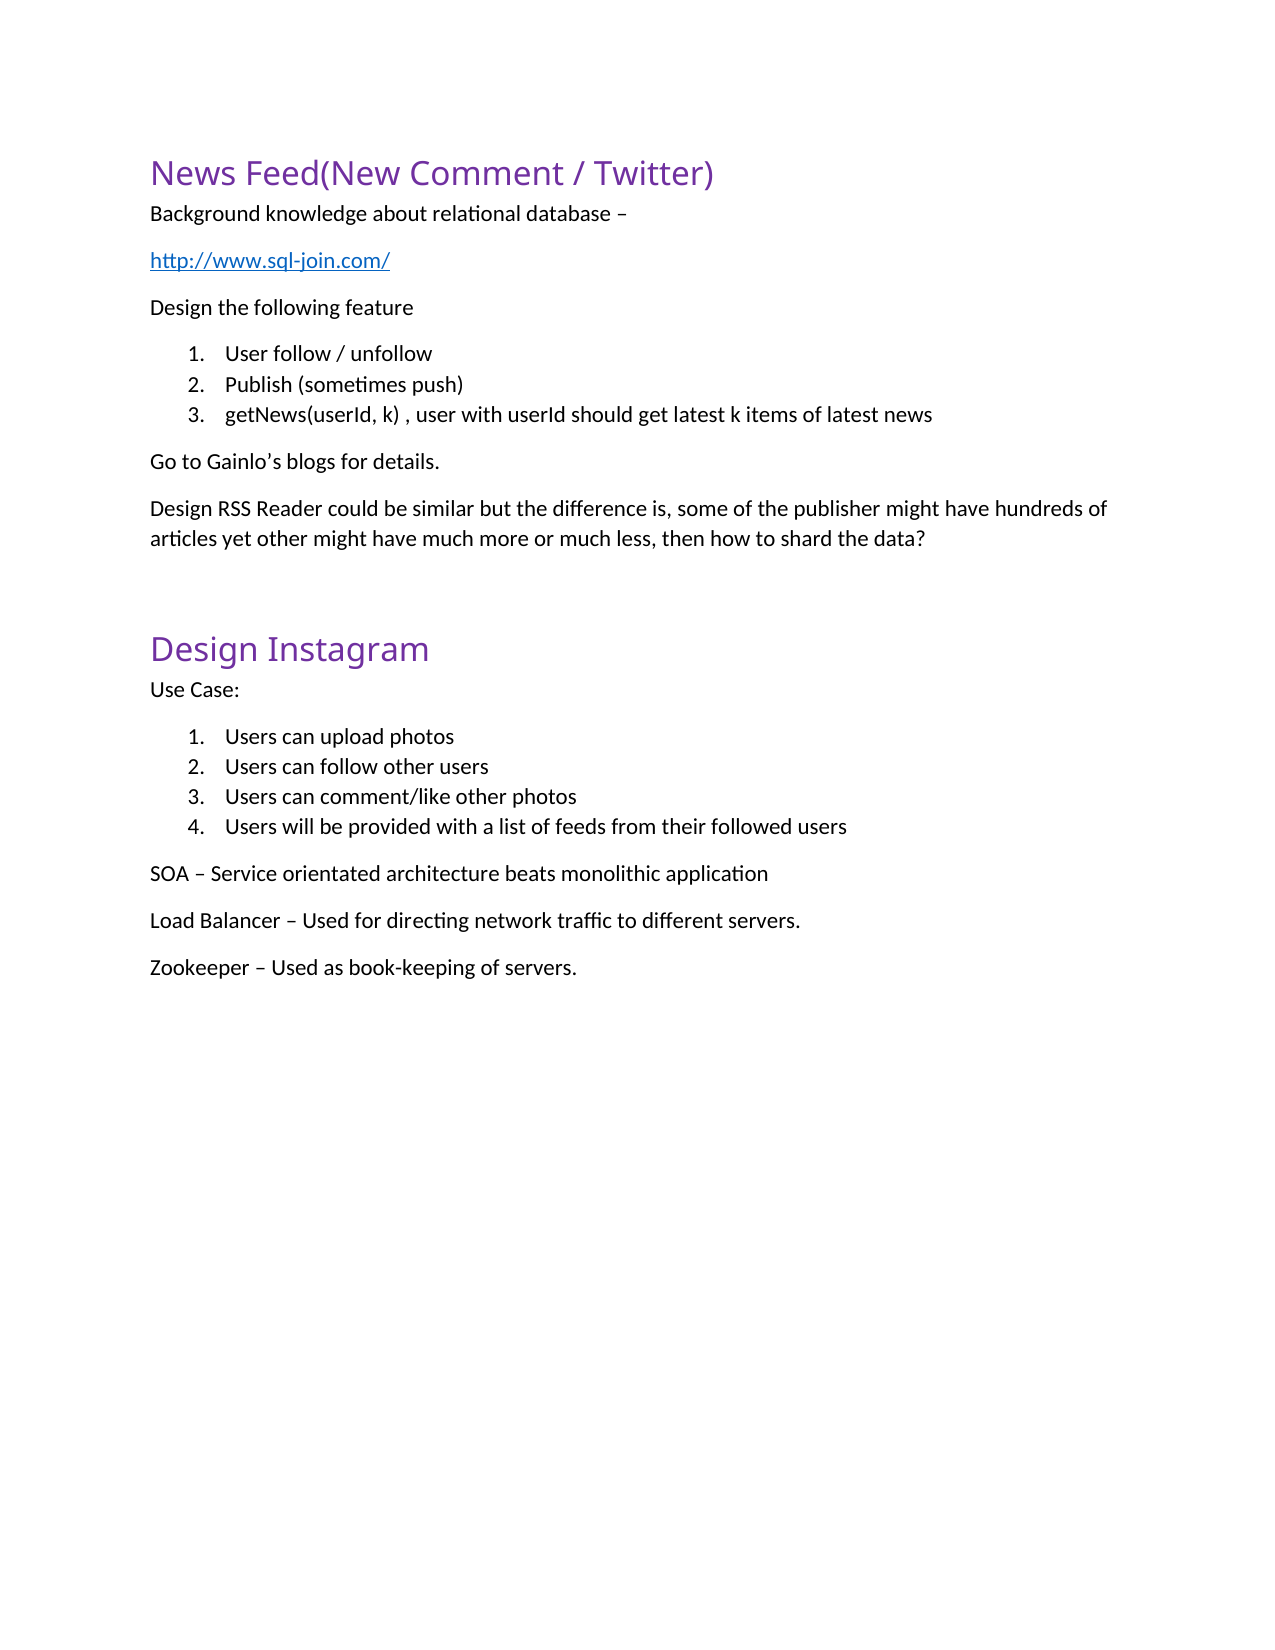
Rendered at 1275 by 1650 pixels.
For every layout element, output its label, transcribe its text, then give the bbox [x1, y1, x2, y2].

list Publish (sometimes push) [187, 370, 1125, 398]
text SOA – Service orientated architecture beats monolithic application [150, 859, 1125, 887]
text Design RSS Reader could be similar but the difference is, some of the publisher might have hundreds of articles yet other might have much more or much less, then how to shard the data? [150, 494, 1125, 552]
text Zookeeper – Used as book-keeping of servers. [150, 953, 1125, 981]
text Load Balancer – Used for directing network traffic to different servers. [150, 906, 1125, 934]
list getNews(userId, k) , user with userId should get latest k items of latest news [187, 400, 1125, 428]
list Users can upload photos [187, 722, 1125, 750]
text Go to Gainlo’s blogs for details. [150, 447, 1125, 475]
subtitle News Feed(New Comment / Twitter) [150, 150, 1125, 195]
text http://www.sql-join.com/ [150, 246, 1125, 274]
list Users can follow other users [187, 752, 1125, 780]
text Background knowledge about relational database – [150, 199, 1125, 227]
text Design the following feature [150, 293, 1125, 321]
subtitle Design Instagram [150, 626, 1125, 671]
list Users will be provided with a list of feeds from their followed users [187, 812, 1125, 841]
text Use Case: [150, 675, 1125, 703]
list Users can comment/like other photos [187, 782, 1125, 810]
list User follow / unfollow [187, 339, 1125, 368]
